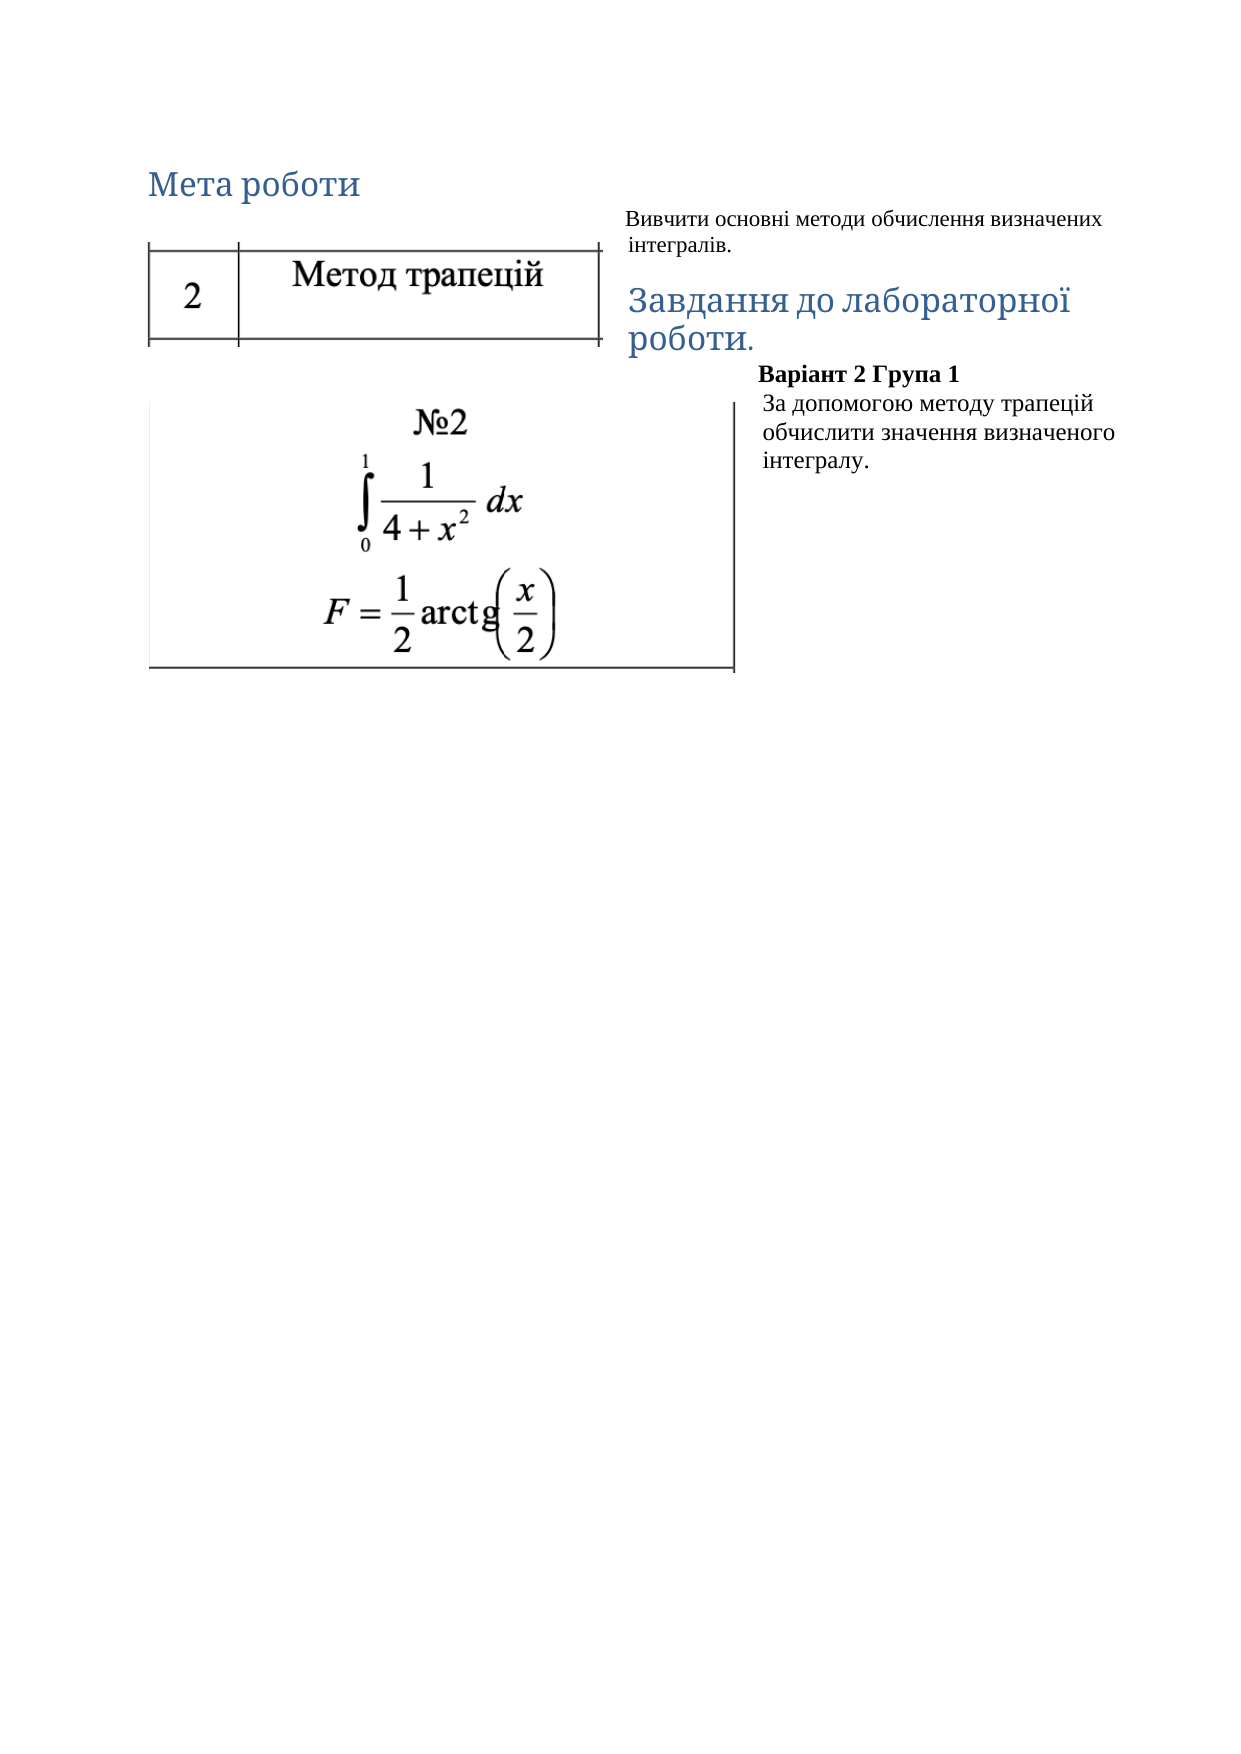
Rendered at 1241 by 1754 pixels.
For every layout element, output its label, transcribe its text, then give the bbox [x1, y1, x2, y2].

text Варіант 2 Група 1 [148, 359, 1152, 388]
picture [142, 242, 603, 347]
subtitle Завдання до лабораторної роботи. [148, 282, 1152, 359]
picture [147, 402, 738, 673]
text Вивчити основні методи обчислення визначених інтегралів. [148, 205, 1152, 257]
text За допомогою методу трапецій обчислити значення визначеного інтегралу. [148, 388, 1152, 474]
subtitle Мета роботи [148, 166, 1152, 205]
